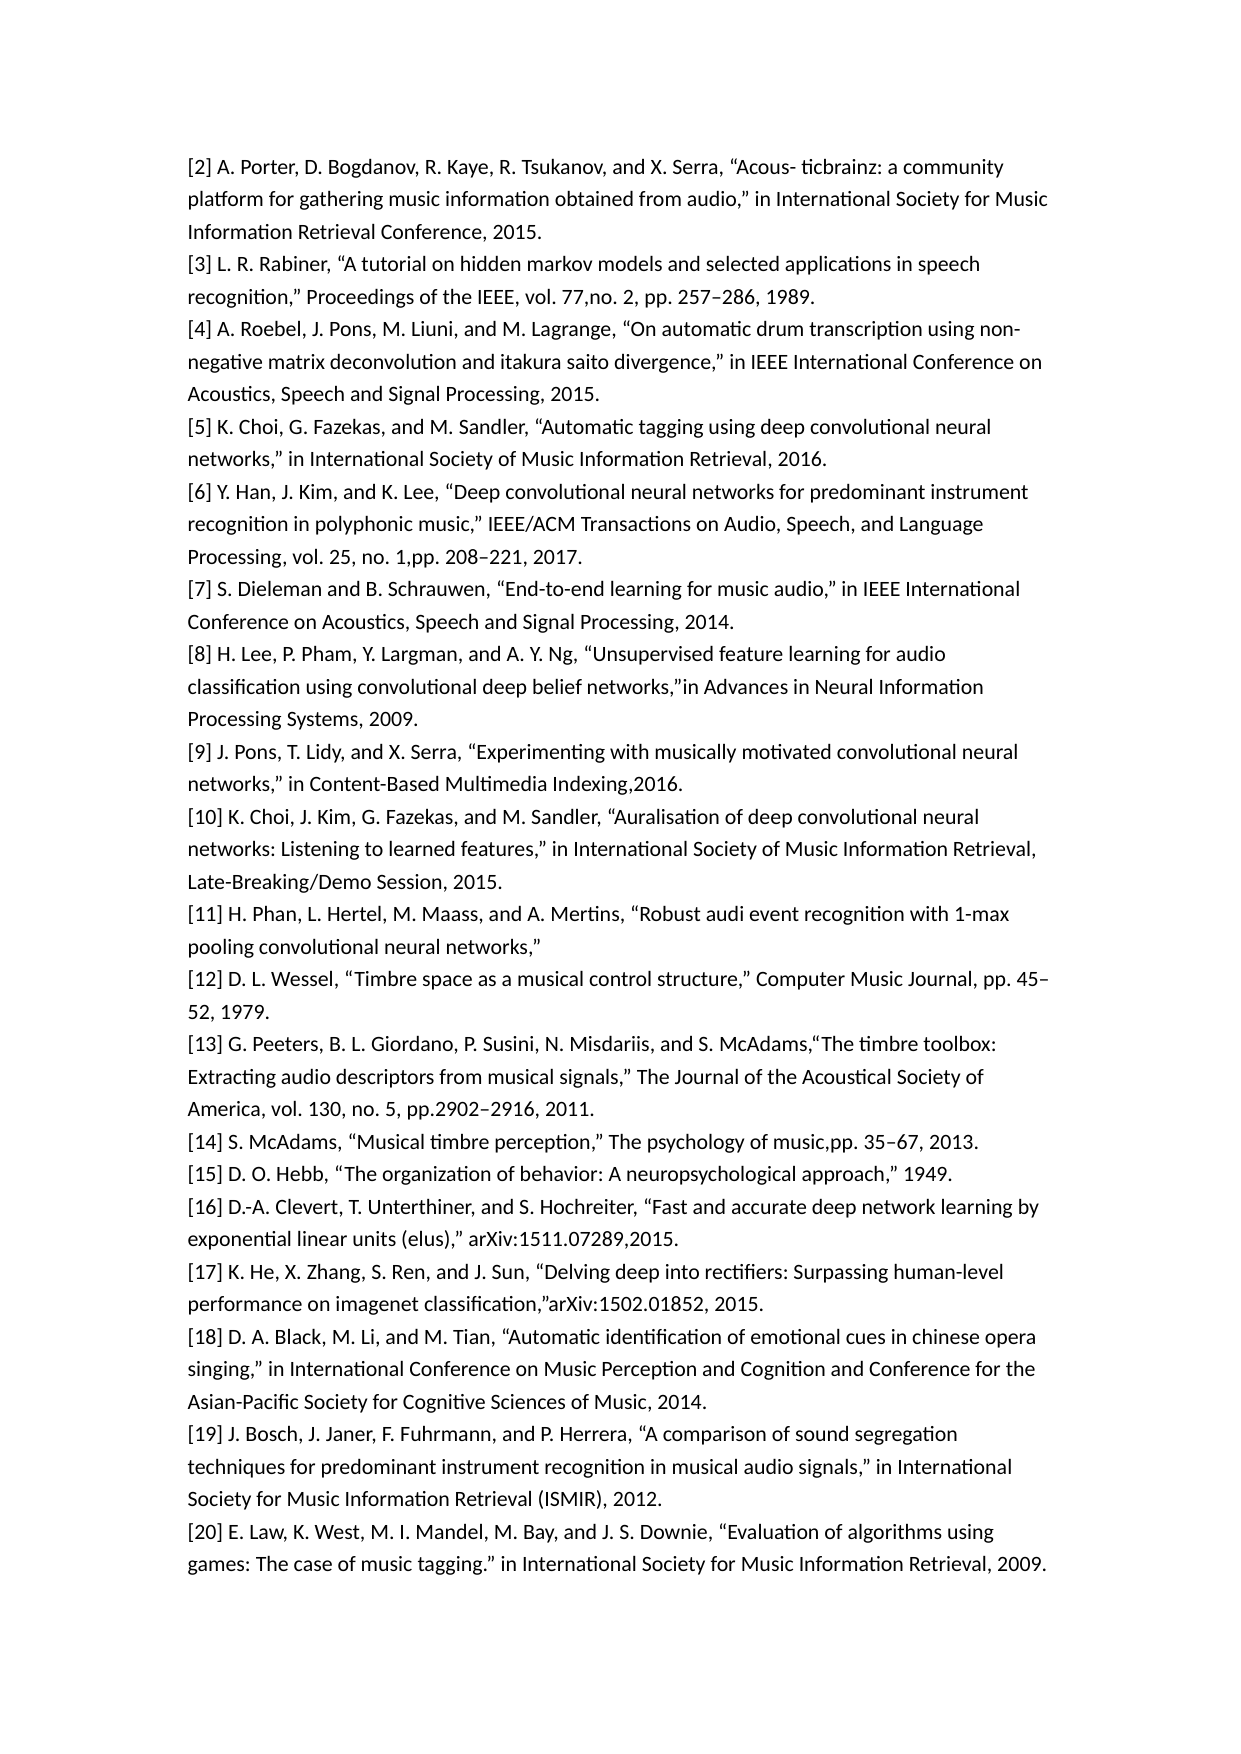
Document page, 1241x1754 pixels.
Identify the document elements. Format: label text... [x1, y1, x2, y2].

list [3] L. R. Rabiner, “A tutorial on hidden markov models and selected applications in speech recognition,” Proceedings of the IEEE, vol. 77,no. 2, pp. 257–286, 1989. [187, 247, 1053, 312]
list [4] A. Roebel, J. Pons, M. Liuni, and M. Lagrange, “On automatic drum transcription using non-negative matrix deconvolution and itakura saito divergence,” in IEEE International Conference on Acoustics, Speech and Signal Processing, 2015. [187, 312, 1053, 410]
list [11] H. Phan, L. Hertel, M. Maass, and A. Mertins, “Robust audi event recognition with 1-max pooling convolutional neural networks,” [187, 897, 1053, 962]
list [13] G. Peeters, B. L. Giordano, P. Susini, N. Misdariis, and S. McAdams,“The timbre toolbox: Extracting audio descriptors from musical signals,” The Journal of the Acoustical Society of America, vol. 130, no. 5, pp.2902–2916, 2011. [187, 1027, 1053, 1125]
list [6] Y. Han, J. Kim, and K. Lee, “Deep convolutional neural networks for predominant instrument recognition in polyphonic music,” IEEE/ACM Transactions on Audio, Speech, and Language Processing, vol. 25, no. 1,pp. 208–221, 2017. [187, 475, 1053, 572]
list [20] E. Law, K. West, M. I. Mandel, M. Bay, and J. S. Downie, “Evaluation of algorithms using games: The case of music tagging.” in International Society for Music Information Retrieval, 2009. [187, 1515, 1053, 1580]
list [7] S. Dieleman and B. Schrauwen, “End-to-end learning for music audio,” in IEEE International Conference on Acoustics, Speech and Signal Processing, 2014. [187, 572, 1053, 637]
list [2] A. Porter, D. Bogdanov, R. Kaye, R. Tsukanov, and X. Serra, “Acous- ticbrainz: a community platform for gathering music information obtained from audio,” in International Society for Music Information Retrieval Conference, 2015. [187, 150, 1053, 247]
list [17] K. He, X. Zhang, S. Ren, and J. Sun, “Delving deep into rectifiers: Surpassing human-level performance on imagenet classification,”arXiv:1502.01852, 2015. [187, 1255, 1053, 1320]
list [5] K. Choi, G. Fazekas, and M. Sandler, “Automatic tagging using deep convolutional neural networks,” in International Society of Music Information Retrieval, 2016. [187, 410, 1053, 475]
list [19] J. Bosch, J. Janer, F. Fuhrmann, and P. Herrera, “A comparison of sound segregation techniques for predominant instrument recognition in musical audio signals,” in International Society for Music Information Retrieval (ISMIR), 2012. [187, 1417, 1053, 1515]
list [18] D. A. Black, M. Li, and M. Tian, “Automatic identification of emotional cues in chinese opera singing,” in International Conference on Music Perception and Cognition and Conference for the Asian-Pacific Society for Cognitive Sciences of Music, 2014. [187, 1320, 1053, 1417]
list [16] D.-A. Clevert, T. Unterthiner, and S. Hochreiter, “Fast and accurate deep network learning by exponential linear units (elus),” arXiv:1511.07289,2015. [187, 1190, 1053, 1255]
list [14] S. McAdams, “Musical timbre perception,” The psychology of music,pp. 35–67, 2013. [187, 1125, 1053, 1157]
list [9] J. Pons, T. Lidy, and X. Serra, “Experimenting with musically motivated convolutional neural networks,” in Content-Based Multimedia Indexing,2016. [187, 735, 1053, 800]
list [10] K. Choi, J. Kim, G. Fazekas, and M. Sandler, “Auralisation of deep convolutional neural networks: Listening to learned features,” in International Society of Music Information Retrieval, Late-Breaking/Demo Session, 2015. [187, 800, 1053, 897]
list [8] H. Lee, P. Pham, Y. Largman, and A. Y. Ng, “Unsupervised feature learning for audio classification using convolutional deep belief networks,”in Advances in Neural Information Processing Systems, 2009. [187, 637, 1053, 735]
list [15] D. O. Hebb, “The organization of behavior: A neuropsychological approach,” 1949. [187, 1157, 1053, 1190]
list [12] D. L. Wessel, “Timbre space as a musical control structure,” Computer Music Journal, pp. 45–52, 1979. [187, 962, 1053, 1027]
